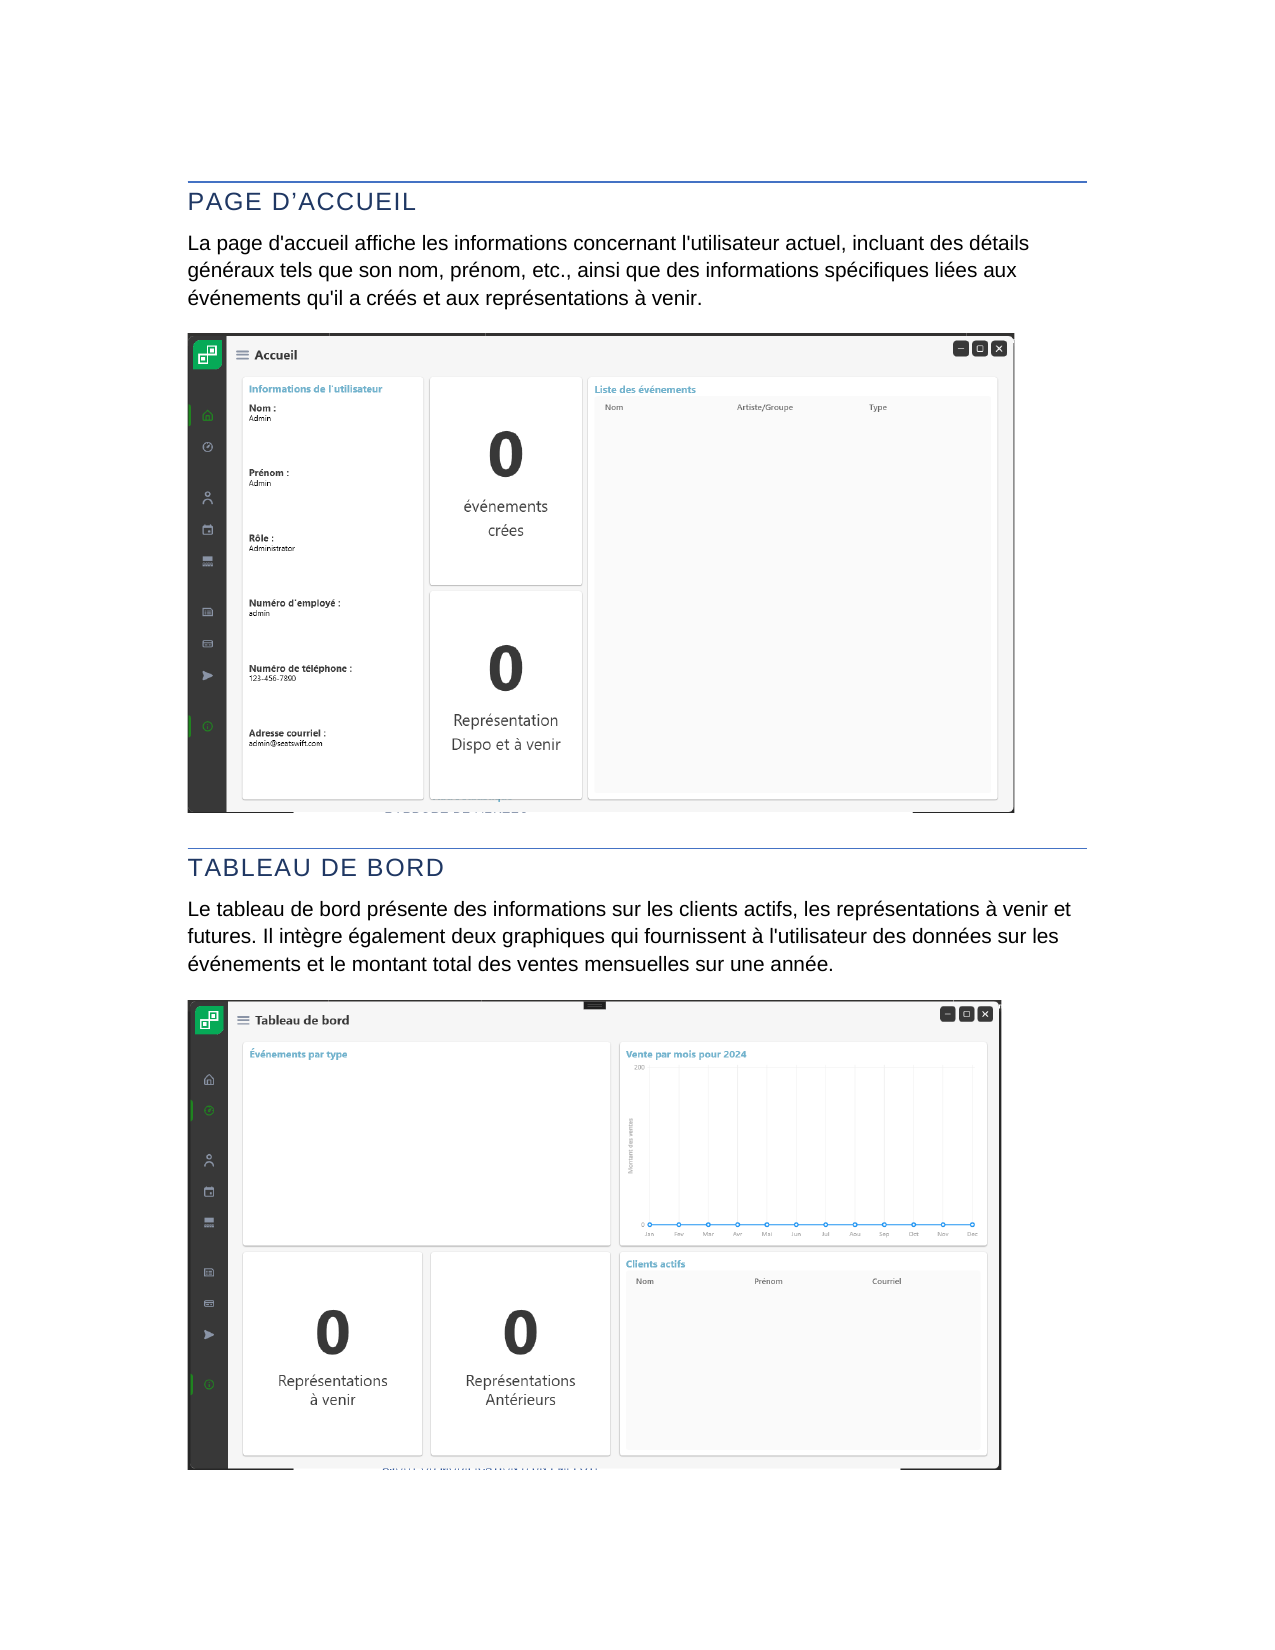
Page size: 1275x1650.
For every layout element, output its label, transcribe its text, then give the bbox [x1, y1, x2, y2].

picture [187, 1000, 1002, 1470]
picture [187, 333, 1015, 813]
text Le tableau de bord présente des informations sur les clients actifs, les représentations à venir et futures. Il intègre également deux graphiques qui fournissent à l'utilisateur des données sur les événements et le montant total des ventes mensuelles sur une année. [187, 897, 1087, 976]
subtitle Page d’accueil [187, 182, 1087, 216]
subtitle Tableau de bord [187, 849, 1087, 882]
text La page d'accueil affiche les informations concernant l'utilisateur actuel, incluant des détails généraux tels que son nom, prénom, etc., ainsi que des informations spécifiques liées aux événements qu'il a créés et aux représentations à venir. [187, 230, 1087, 309]
